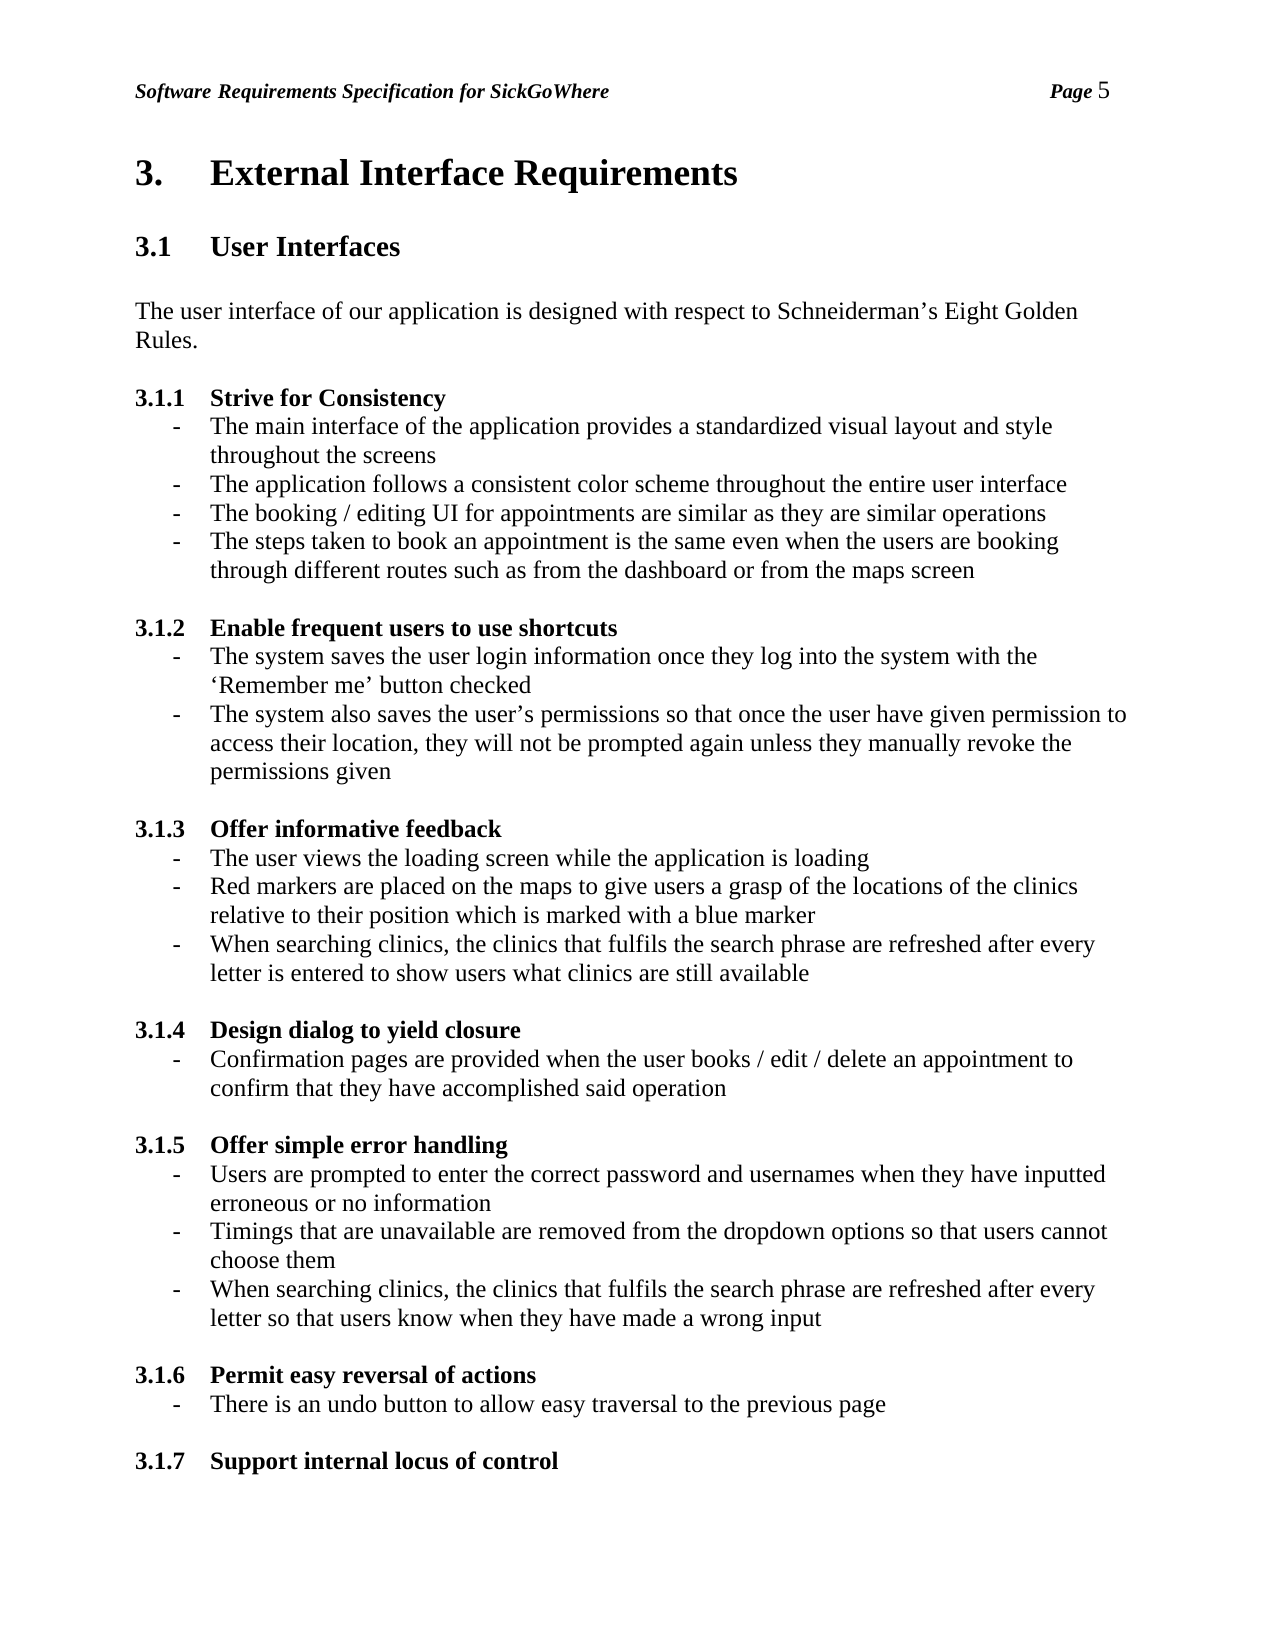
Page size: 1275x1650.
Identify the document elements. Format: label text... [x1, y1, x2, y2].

subtitle User Interfaces [135, 229, 1140, 262]
list The main interface of the application provides a standardized visual layout and style throughout the screens [172, 411, 1140, 469]
list Support internal locus of control [135, 1446, 1140, 1475]
list The application follows a consistent color scheme throughout the entire user interface [172, 469, 1140, 498]
list When searching clinics, the clinics that fulfils the search phrase are refreshed after every letter so that users know when they have made a wrong input [172, 1274, 1140, 1331]
list The steps taken to book an appointment is the same even when the users are booking through different routes such as from the dashboard or from the maps screen [172, 526, 1140, 584]
text The user interface of our application is designed with respect to Schneiderman’s Eight Golden Rules. [135, 296, 1140, 354]
list Permit easy reversal of actions [135, 1360, 1140, 1389]
list Offer simple error handling [135, 1130, 1140, 1159]
list Offer informative feedback [135, 814, 1140, 843]
list Red markers are placed on the maps to give users a grasp of the locations of the clinics relative to their position which is marked with a blue marker [172, 871, 1140, 929]
list When searching clinics, the clinics that fulfils the search phrase are refreshed after every letter is entered to show users what clinics are still available [172, 929, 1140, 986]
list The system saves the user login information once they log into the system with the ‘Remember me’ button checked [172, 641, 1140, 699]
list Enable frequent users to use shortcuts [135, 613, 1140, 641]
list There is an undo button to allow easy traversal to the previous page [172, 1389, 1140, 1418]
list Design dialog to yield closure [135, 1015, 1140, 1044]
list The user views the loading screen while the application is loading [172, 843, 1140, 871]
subtitle External Interface Requirements [135, 150, 1140, 193]
list Timings that are unavailable are removed from the dropdown options so that users cannot choose them [172, 1216, 1140, 1274]
list The system also saves the user’s permissions so that once the user have given permission to access their location, they will not be prompted again unless they manually revoke the permissions given [172, 699, 1140, 785]
list Strive for Consistency [135, 383, 1140, 411]
list The booking / editing UI for appointments are similar as they are similar operations [172, 498, 1140, 526]
list Users are prompted to enter the correct password and usernames when they have inputted erroneous or no information [172, 1159, 1140, 1216]
list Confirmation pages are provided when the user books / edit / delete an appointment to confirm that they have accomplished said operation [172, 1044, 1140, 1101]
